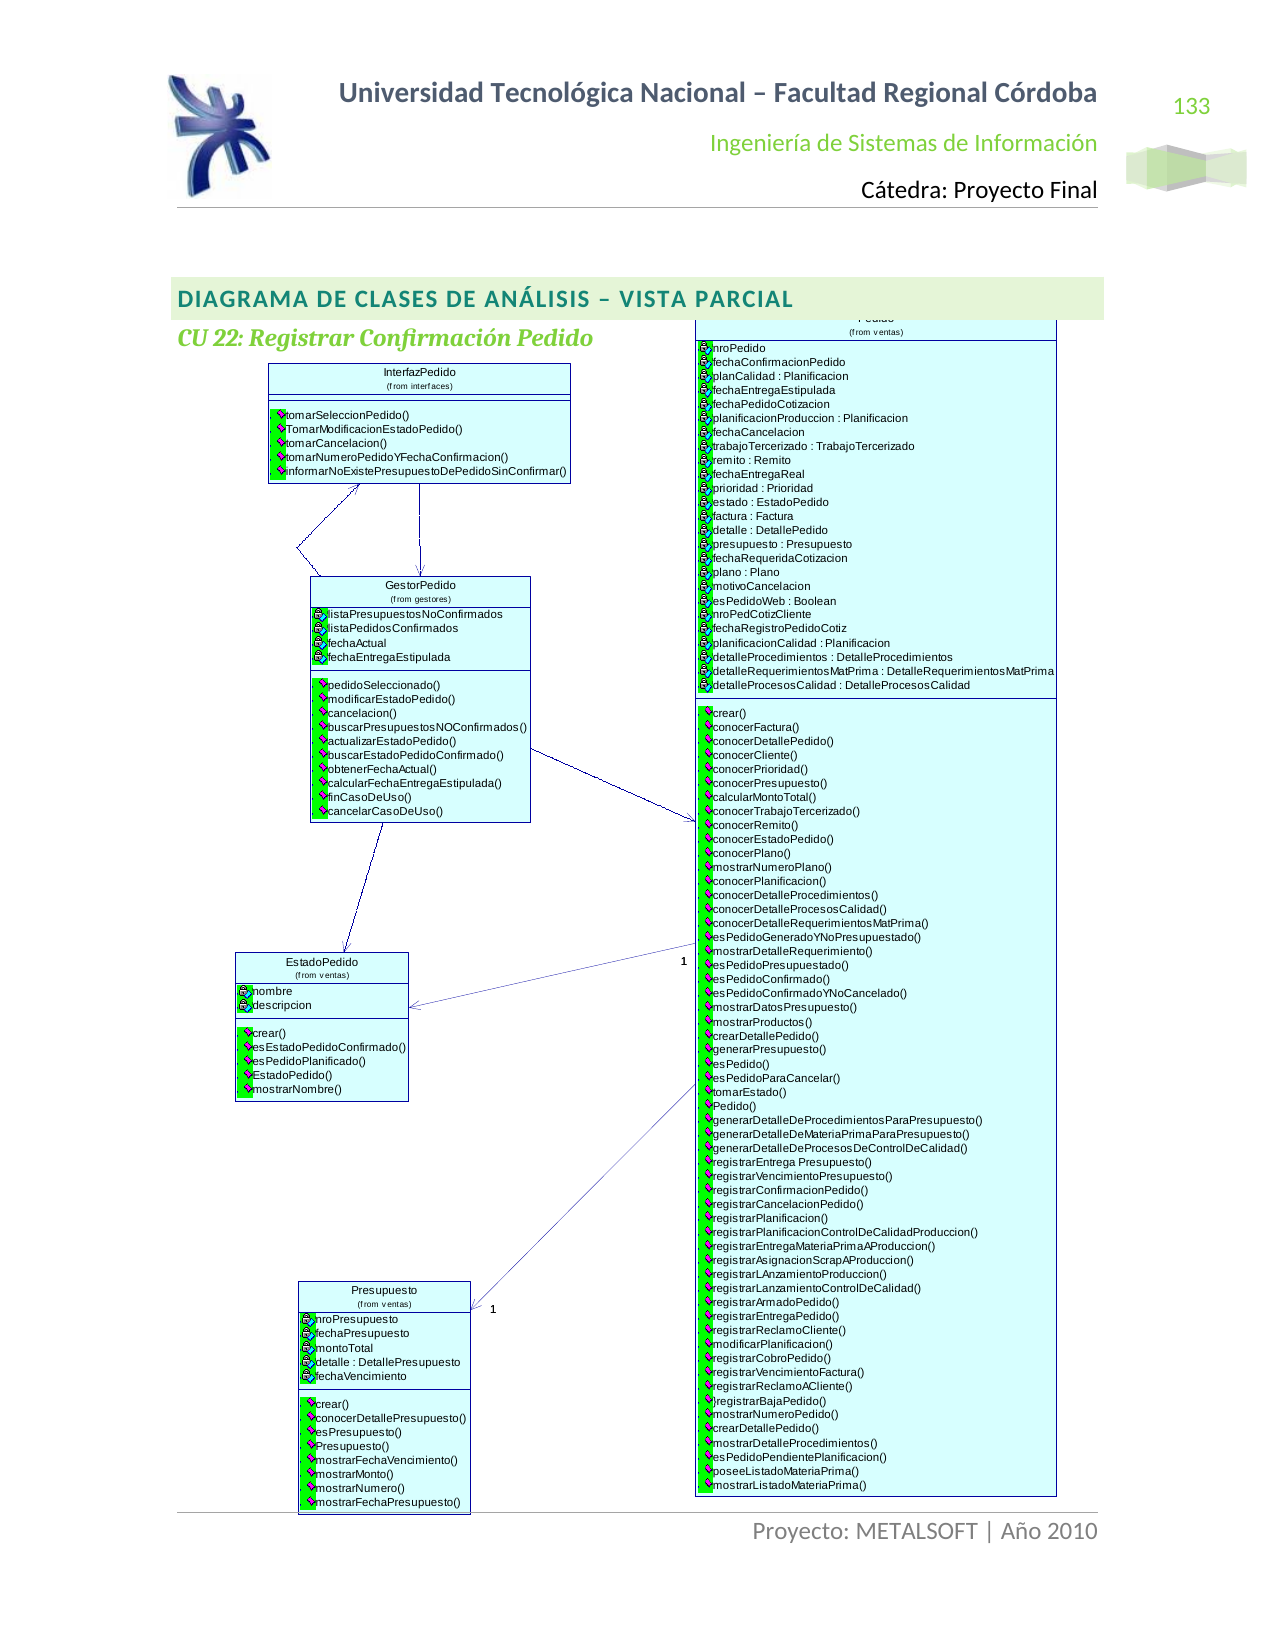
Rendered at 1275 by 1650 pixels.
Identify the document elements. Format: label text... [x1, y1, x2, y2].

subtitle Diagrama de Clases de Análisis – Vista parcial [177, 283, 1098, 313]
picture [167, 74, 272, 199]
text CU 22: Registrar Confirmación Pedido [177, 324, 1098, 353]
